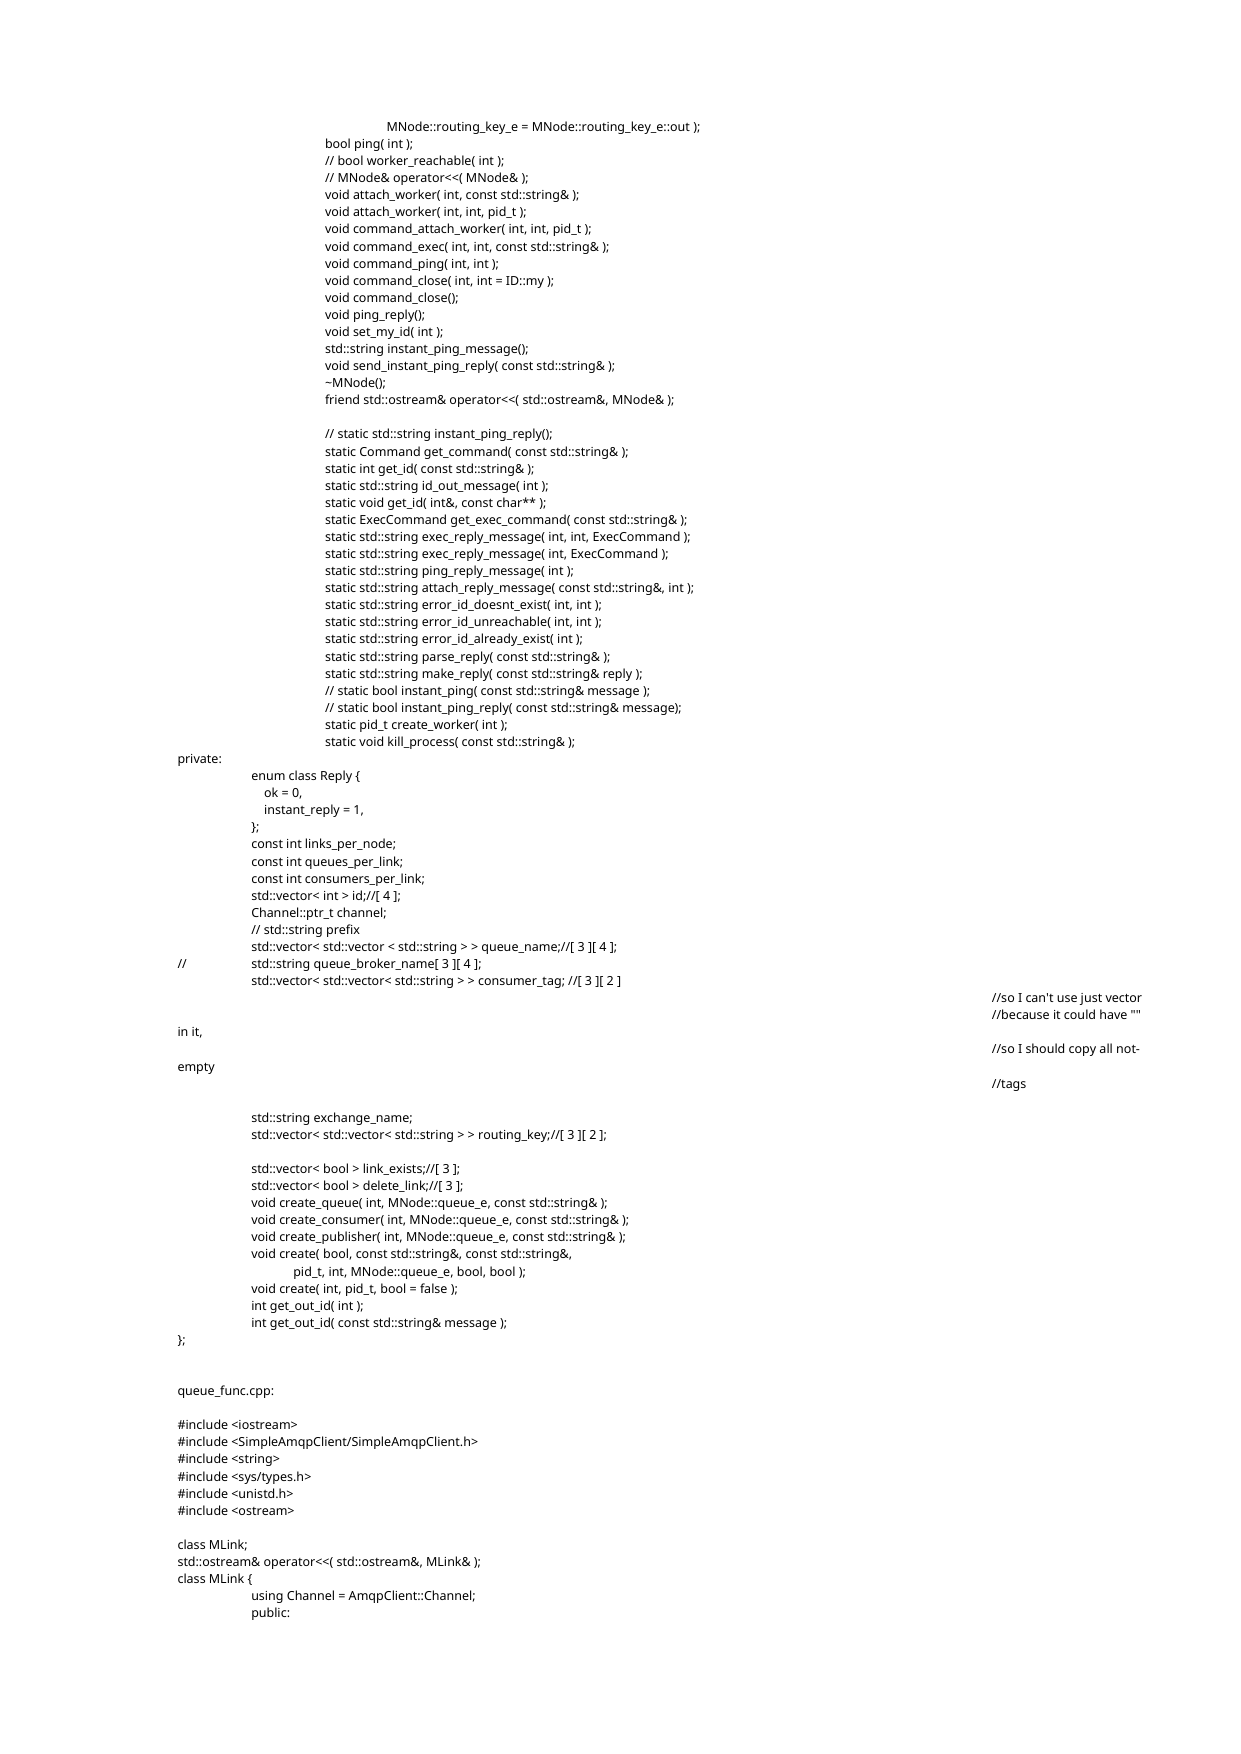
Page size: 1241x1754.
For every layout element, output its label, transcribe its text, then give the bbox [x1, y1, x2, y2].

text #include <ostream> [177, 1502, 1152, 1519]
text // static std::string instant_ping_reply(); [177, 426, 1152, 443]
text void command_attach_worker( int, int, pid_t ); [177, 221, 1152, 238]
text void set_my_id( int ); [177, 323, 1152, 340]
text void command_close( int, int = ID::my ); [177, 272, 1152, 289]
text void create( int, pid_t, bool = false ); [177, 1280, 1152, 1297]
text void create_queue( int, MNode::queue_e, const std::string& ); [177, 1194, 1152, 1211]
text pid_t, int, MNode::queue_e, bool, bool ); [177, 1263, 1152, 1280]
text int get_out_id( const std::string& message ); [177, 1314, 1152, 1331]
text std::vector< std::vector < std::string > > queue_name;//[ 3 ][ 4 ]; [177, 938, 1152, 955]
text void command_ping( int, int ); [177, 255, 1152, 272]
text static pid_t create_worker( int ); [177, 716, 1152, 733]
text #include <string> [177, 1451, 1152, 1468]
text static void kill_process( const std::string& ); [177, 733, 1152, 750]
text void ping_reply(); [177, 306, 1152, 323]
text static std::string exec_reply_message( int, ExecCommand ); [177, 545, 1152, 562]
text void create_publisher( int, MNode::queue_e, const std::string& ); [177, 1228, 1152, 1246]
text static std::string error_id_doesnt_exist( int, int ); [177, 596, 1152, 613]
text int get_out_id( int ); [177, 1297, 1152, 1314]
text std::string instant_ping_message(); [177, 340, 1152, 357]
text std::string exchange_name; [177, 1109, 1152, 1126]
text }; [177, 1331, 1152, 1348]
text instant_reply = 1, [177, 801, 1152, 818]
text //so I can't use just vector [177, 989, 1152, 1006]
text // static bool instant_ping_reply( const std::string& message); [177, 699, 1152, 716]
text static std::string error_id_unreachable( int, int ); [177, 613, 1152, 631]
text MNode::routing_key_e = MNode::routing_key_e::out ); [177, 118, 1152, 135]
text static std::string id_out_message( int ); [177, 477, 1152, 494]
text // std::string queue_broker_name[ 3 ][ 4 ]; [177, 955, 1152, 972]
text static std::string error_id_already_exist( int ); [177, 631, 1152, 648]
text #include <SimpleAmqpClient/SimpleAmqpClient.h> [177, 1433, 1152, 1451]
text // std::string prefix [177, 921, 1152, 938]
text std::vector< bool > delete_link;//[ 3 ]; [177, 1177, 1152, 1194]
text queue_func.cpp: [177, 1382, 1152, 1399]
text //tags [177, 1075, 1152, 1092]
text public: [177, 1604, 1152, 1621]
text std::vector< std::vector< std::string > > consumer_tag; //[ 3 ][ 2 ] [177, 972, 1152, 989]
text void command_exec( int, int, const std::string& ); [177, 238, 1152, 255]
text friend std::ostream& operator<<( std::ostream&, MNode& ); [177, 391, 1152, 408]
text void attach_worker( int, const std::string& ); [177, 186, 1152, 203]
text std::ostream& operator<<( std::ostream&, MLink& ); [177, 1553, 1152, 1570]
text // static bool instant_ping( const std::string& message ); [177, 682, 1152, 699]
text static ExecCommand get_exec_command( const std::string& ); [177, 511, 1152, 528]
text static int get_id( const std::string& ); [177, 460, 1152, 477]
text void send_instant_ping_reply( const std::string& ); [177, 357, 1152, 374]
text //because it could have "" in it, [177, 1006, 1152, 1041]
text void create( bool, const std::string&, const std::string&, [177, 1246, 1152, 1263]
text void attach_worker( int, int, pid_t ); [177, 203, 1152, 221]
text // bool worker_reachable( int ); [177, 152, 1152, 169]
text ok = 0, [177, 784, 1152, 801]
text static void get_id( int&, const char** ); [177, 494, 1152, 511]
text const int consumers_per_link; [177, 870, 1152, 887]
text Channel::ptr_t channel; [177, 904, 1152, 921]
text private: [177, 750, 1152, 767]
text std::vector< std::vector< std::string > > routing_key;//[ 3 ][ 2 ]; [177, 1126, 1152, 1143]
text #include <sys/types.h> [177, 1468, 1152, 1485]
text std::vector< bool > link_exists;//[ 3 ]; [177, 1160, 1152, 1177]
text bool ping( int ); [177, 135, 1152, 152]
text static Command get_command( const std::string& ); [177, 443, 1152, 460]
text static std::string ping_reply_message( int ); [177, 562, 1152, 579]
text void command_close(); [177, 289, 1152, 306]
text static std::string exec_reply_message( int, int, ExecCommand ); [177, 528, 1152, 545]
text std::vector< int > id;//[ 4 ]; [177, 887, 1152, 904]
text class MLink; [177, 1536, 1152, 1553]
text const int links_per_node; [177, 836, 1152, 853]
text const int queues_per_link; [177, 853, 1152, 870]
text enum class Reply { [177, 767, 1152, 784]
text #include <iostream> [177, 1416, 1152, 1433]
text }; [177, 818, 1152, 836]
text void create_consumer( int, MNode::queue_e, const std::string& ); [177, 1211, 1152, 1228]
text static std::string parse_reply( const std::string& ); [177, 648, 1152, 665]
text using Channel = AmqpClient::Channel; [177, 1587, 1152, 1604]
text #include <unistd.h> [177, 1485, 1152, 1502]
text static std::string make_reply( const std::string& reply ); [177, 665, 1152, 682]
text //so I should copy all not-empty [177, 1041, 1152, 1075]
text ~MNode(); [177, 374, 1152, 391]
text class MLink { [177, 1570, 1152, 1587]
text static std::string attach_reply_message( const std::string&, int ); [177, 579, 1152, 596]
text // MNode& operator<<( MNode& ); [177, 169, 1152, 186]
